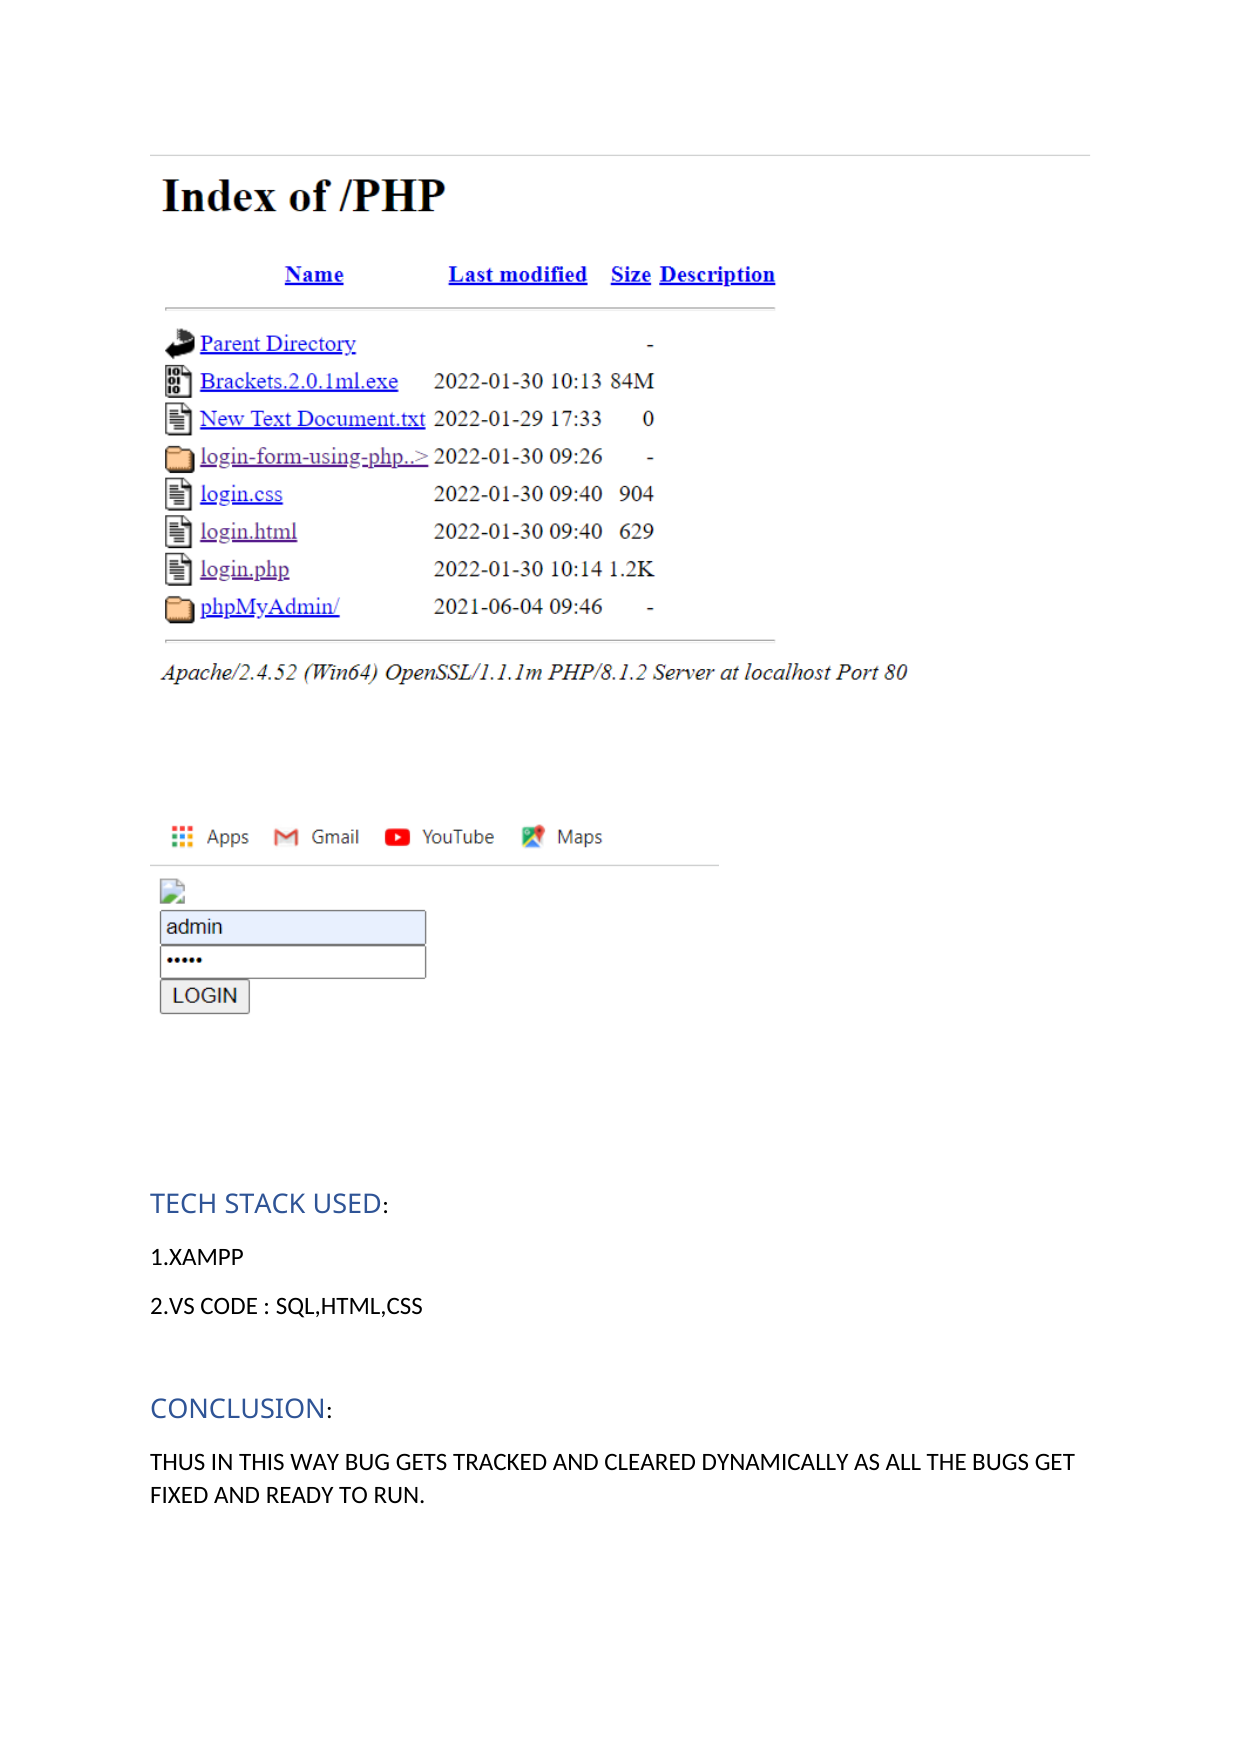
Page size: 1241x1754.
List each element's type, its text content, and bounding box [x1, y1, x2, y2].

picture [150, 150, 1091, 803]
text 1.XAMPP [150, 1241, 1090, 1271]
picture [150, 821, 719, 1166]
text THUS IN THIS WAY BUG GETS TRACKED AND CLEARED DYNAMICALLY AS ALL THE BUGS GET FIXED AND READY TO RUN. [150, 1446, 1090, 1509]
text 2.VS CODE : SQL,HTML,CSS [150, 1291, 1090, 1321]
text CONCLUSION: [150, 1390, 1090, 1427]
text TECH STACK USED: [150, 1184, 1090, 1221]
